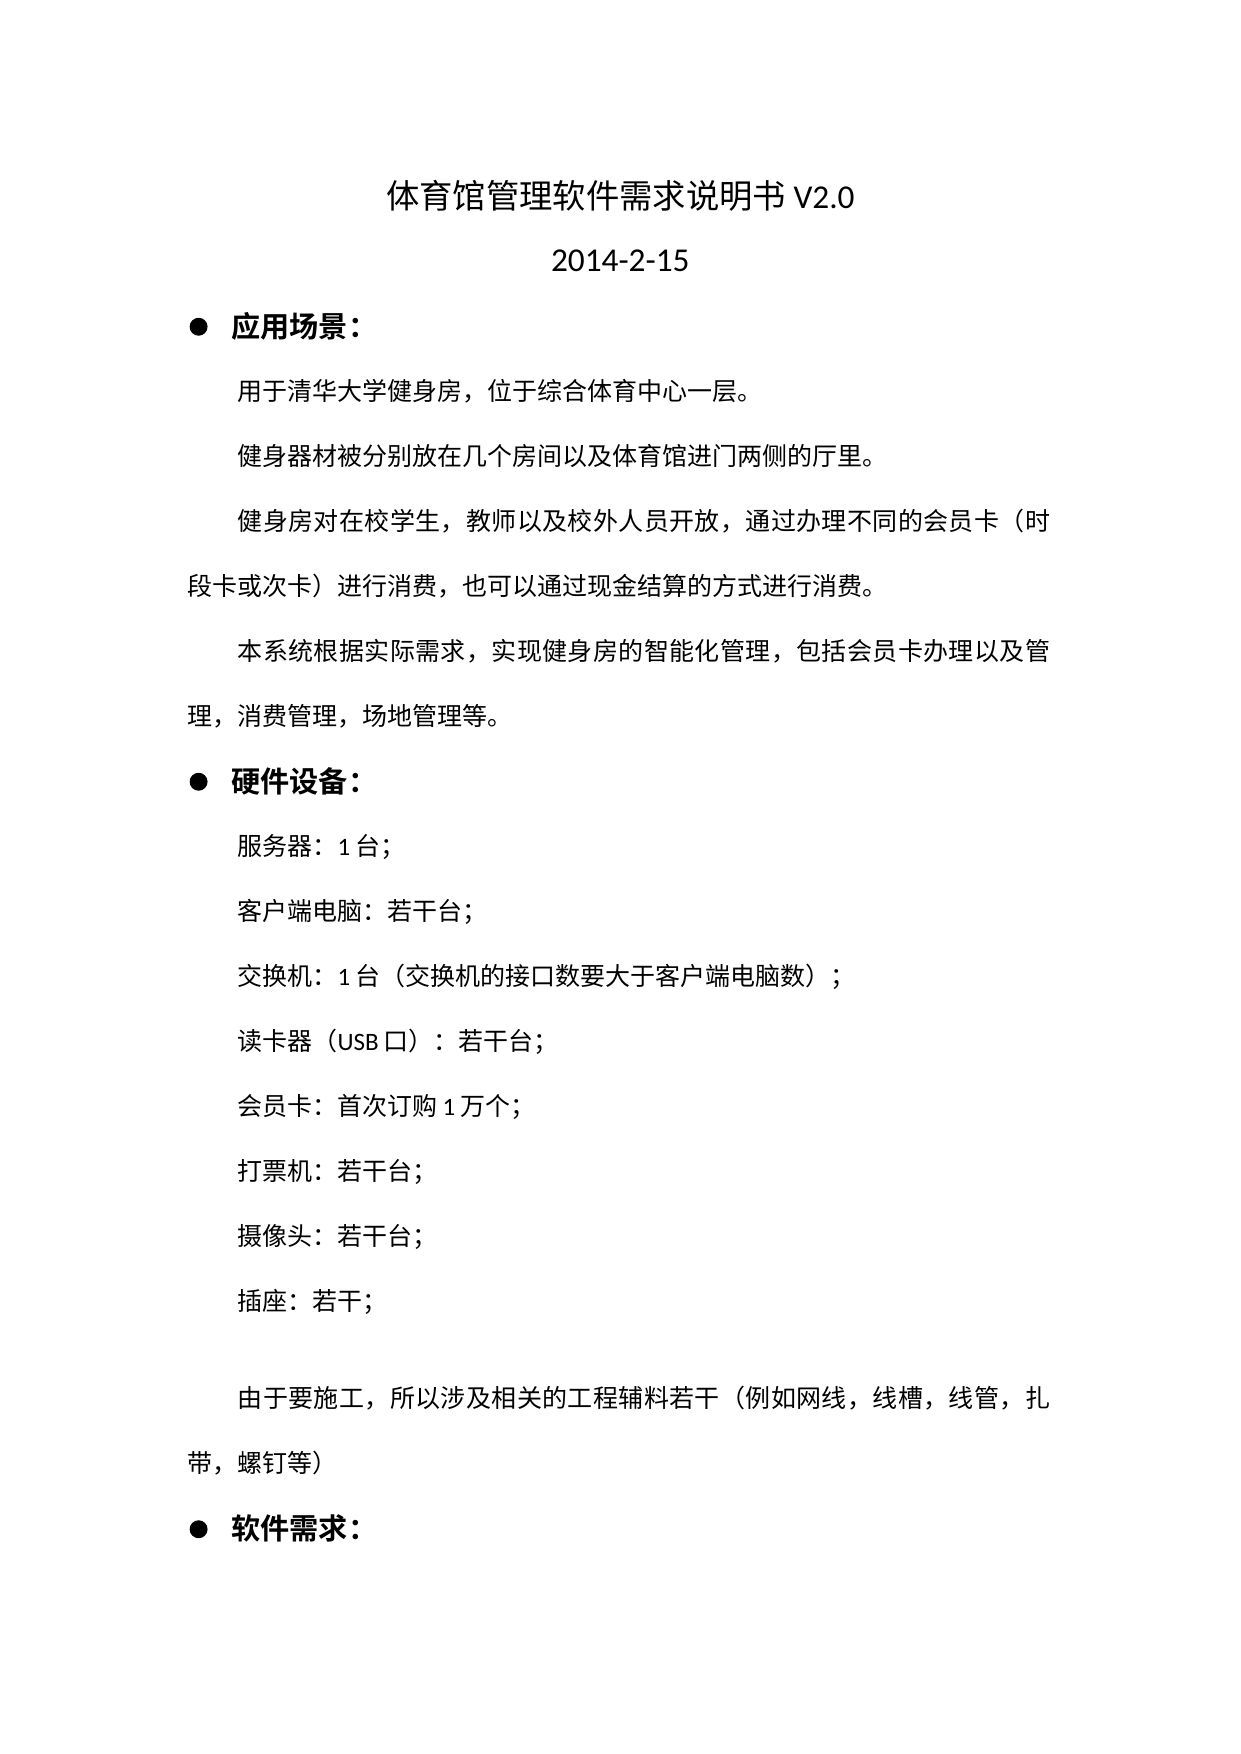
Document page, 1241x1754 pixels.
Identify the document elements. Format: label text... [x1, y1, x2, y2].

list 软件需求： [187, 1494, 1053, 1559]
text 会员卡：首次订购1万个； [187, 1072, 1053, 1137]
text 本系统根据实际需求，实现健身房的智能化管理，包括会员卡办理以及管理，消费管理，场地管理等。 [187, 617, 1053, 747]
text 用于清华大学健身房，位于综合体育中心一层。 [187, 357, 1053, 422]
list 应用场景： [187, 292, 1053, 357]
text 插座：若干； [187, 1267, 1053, 1332]
text 2014-2-15 [187, 227, 1053, 292]
text 客户端电脑：若干台； [187, 877, 1053, 942]
text 健身器材被分别放在几个房间以及体育馆进门两侧的厅里。 [187, 422, 1053, 487]
text 摄像头：若干台； [187, 1202, 1053, 1267]
text 由于要施工，所以涉及相关的工程辅料若干（例如网线，线槽，线管，扎带，螺钉等） [187, 1364, 1053, 1494]
text 服务器：1台； [187, 812, 1053, 877]
text 健身房对在校学生，教师以及校外人员开放，通过办理不同的会员卡（时段卡或次卡）进行消费，也可以通过现金结算的方式进行消费。 [187, 487, 1053, 617]
list 硬件设备： [187, 747, 1053, 812]
text 读卡器（USB口）：若干台； [187, 1007, 1053, 1072]
text 体育馆管理软件需求说明书 V2.0 [187, 162, 1053, 227]
text 交换机：1台（交换机的接口数要大于客户端电脑数）； [187, 942, 1053, 1007]
text 打票机：若干台； [187, 1137, 1053, 1202]
